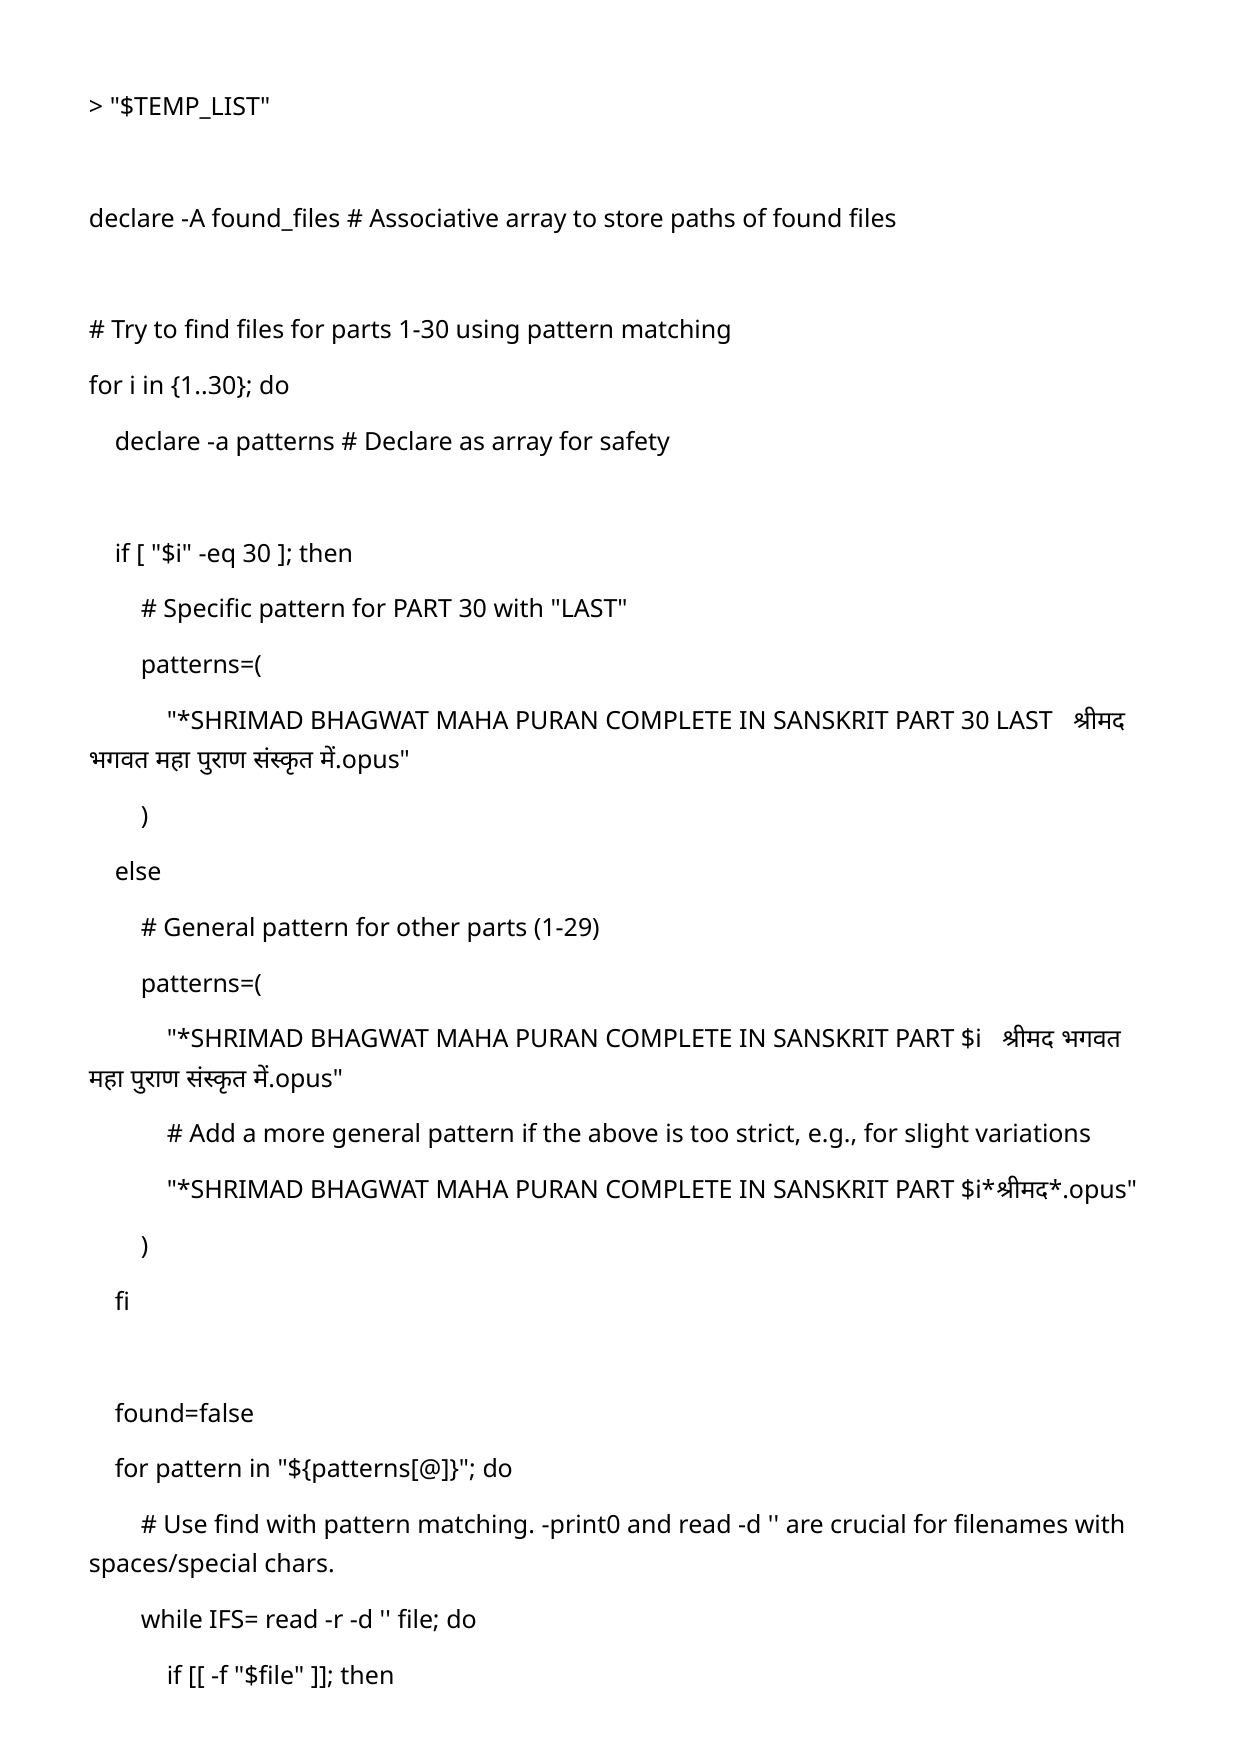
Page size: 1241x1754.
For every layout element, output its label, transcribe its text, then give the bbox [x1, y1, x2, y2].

text for i in {1..30}; do [89, 368, 1137, 402]
text ) [89, 1228, 1137, 1262]
text for pattern in "${patterns[@]}"; do [89, 1451, 1137, 1485]
text > "$TEMP_LIST" [89, 89, 1137, 123]
text if [ "$i" -eq 30 ]; then [89, 535, 1137, 569]
text "*SHRIMAD BHAGWAT MAHA PURAN COMPLETE IN SANSKRIT PART 30 LAST श्रीमद भगवत महा पुराण संस्कृत में.opus" [89, 703, 1137, 776]
text # Specific pattern for PART 30 with "LAST" [89, 591, 1137, 625]
text if [[ -f "$file" ]]; then [89, 1658, 1137, 1692]
text declare -A found_files # Associative array to store paths of found files [89, 200, 1137, 234]
text # Add a more general pattern if the above is too strict, e.g., for slight variations [89, 1116, 1137, 1150]
text ) [89, 798, 1137, 832]
text "*SHRIMAD BHAGWAT MAHA PURAN COMPLETE IN SANSKRIT PART $i श्रीमद भगवत महा पुराण संस्कृत में.opus" [89, 1021, 1137, 1094]
text # Try to find files for parts 1-30 using pattern matching [89, 312, 1137, 346]
text patterns=( [89, 647, 1137, 681]
text fi [89, 1284, 1137, 1318]
text else [89, 854, 1137, 888]
text while IFS= read -r -d '' file; do [89, 1602, 1137, 1636]
text declare -a patterns # Declare as array for safety [89, 424, 1137, 458]
text # General pattern for other parts (1-29) [89, 909, 1137, 943]
text found=false [89, 1395, 1137, 1429]
text "*SHRIMAD BHAGWAT MAHA PURAN COMPLETE IN SANSKRIT PART $i*श्रीमद*.opus" [89, 1172, 1137, 1206]
text # Use find with pattern matching. -print0 and read -d '' are crucial for filenames with spaces/special chars. [89, 1507, 1137, 1580]
text patterns=( [89, 965, 1137, 999]
